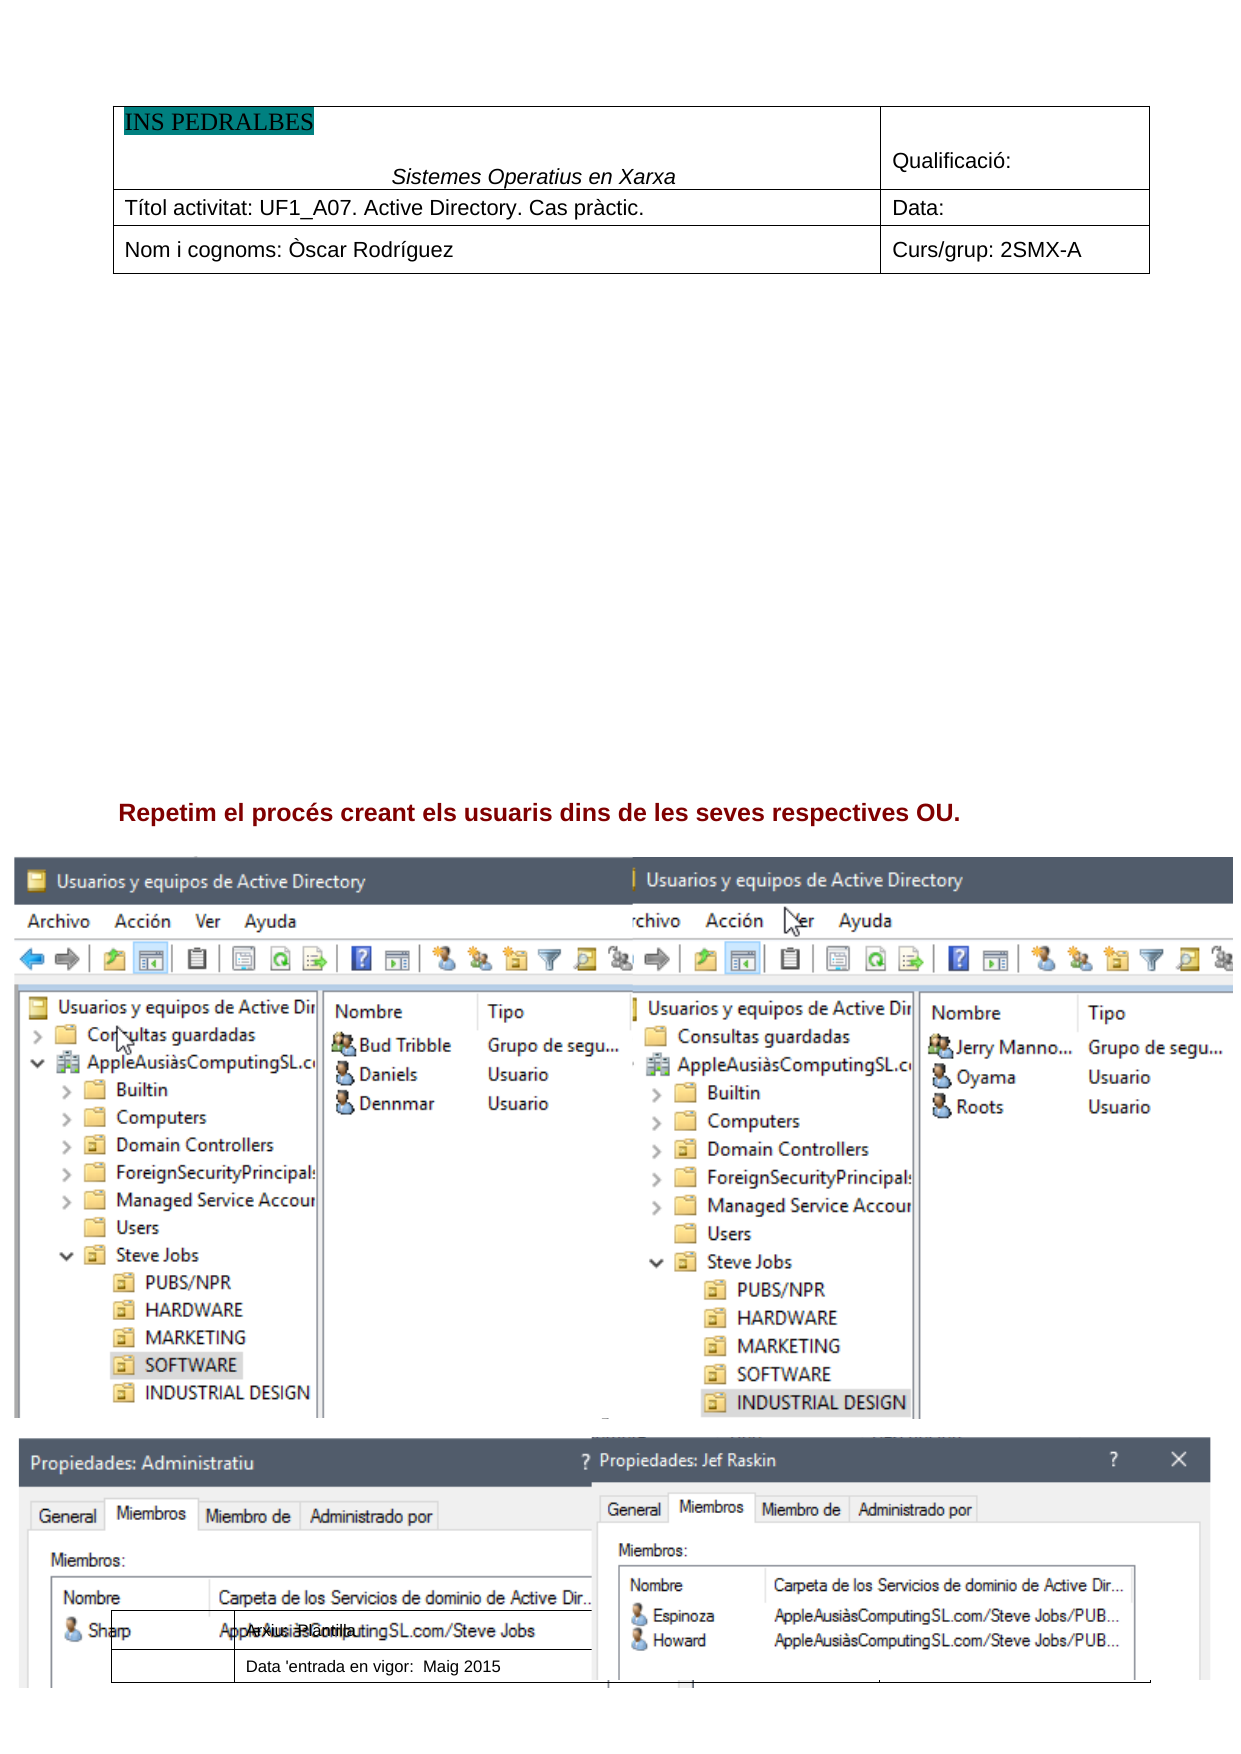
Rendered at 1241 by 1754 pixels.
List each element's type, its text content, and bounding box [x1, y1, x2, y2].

picture [112, 1650, 234, 1682]
picture [18, 1437, 1211, 1688]
picture [112, 1611, 234, 1649]
picture [14, 856, 1233, 1419]
text Repetim el procés creant els usuaris dins de les seves respectives OU. [118, 798, 1152, 827]
